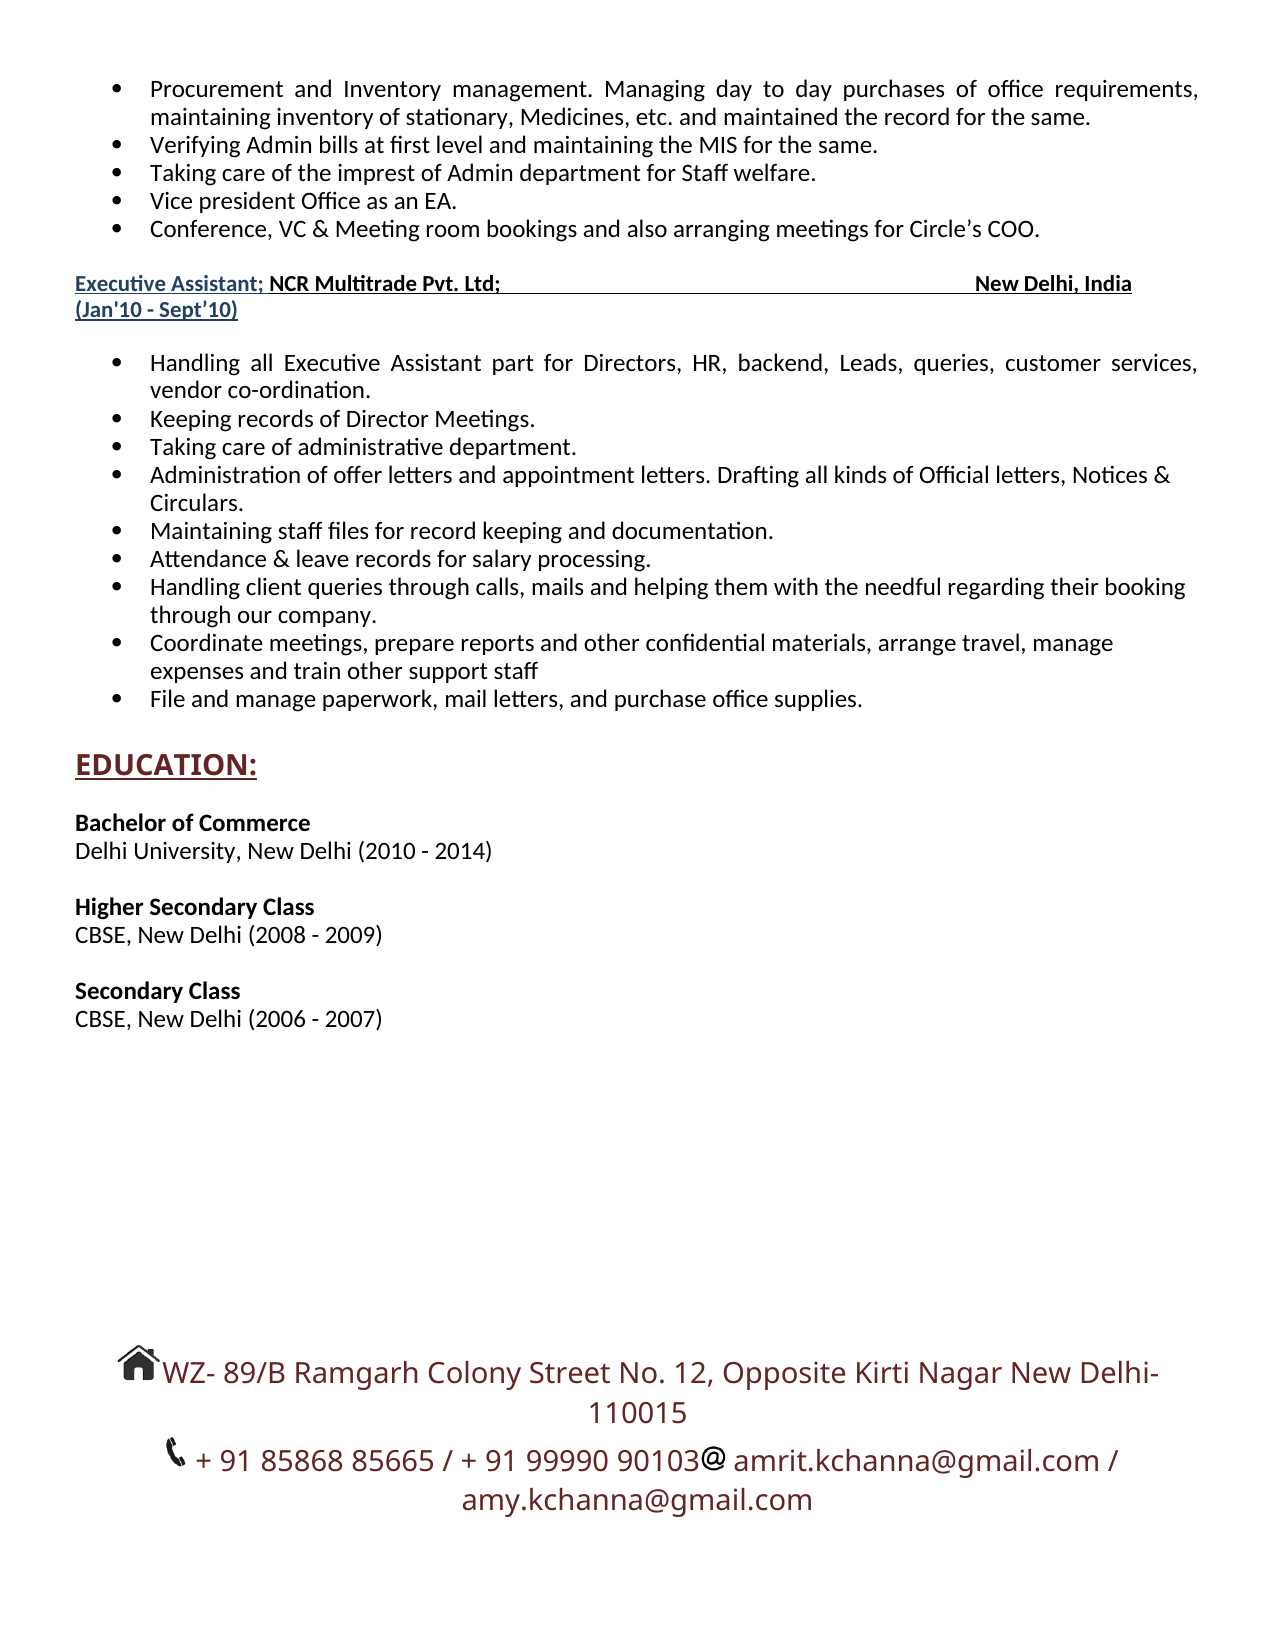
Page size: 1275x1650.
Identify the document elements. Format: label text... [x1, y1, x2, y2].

text Executive Assistant; NCR Multitrade Pvt. Ltd; New Delhi, India [75, 269, 1200, 297]
picture [156, 1432, 196, 1471]
text Delhi University, New Delhi (2010 - 2014) [75, 837, 1200, 865]
list Taking care of administrative department. [112, 433, 1200, 461]
text EDUCATION: [75, 744, 1200, 784]
picture [115, 1336, 162, 1384]
list Maintaining staff files for record keeping and documentation. [112, 517, 1200, 545]
text CBSE, New Delhi (2006 - 2007) [75, 1005, 1200, 1033]
text Higher Secondary Class [75, 893, 1200, 921]
list Keeping records of Director Meetings. [112, 405, 1200, 433]
picture [700, 1446, 726, 1471]
list Taking care of the imprest of Admin department for Staff welfare. [112, 159, 1200, 187]
list Attendance & leave records for salary processing. [112, 545, 1200, 573]
list File and manage paperwork, mail letters, and purchase office supplies. [112, 686, 1200, 713]
text WZ- 89/B Ramgarh Colony Street No. 12, Opposite Kirti Nagar New Delhi- 110015 [75, 1337, 1200, 1432]
text Bachelor of Commerce [75, 809, 1200, 837]
list Vice president Office as an EA. [112, 187, 1200, 215]
text + 91 85868 85665 / + 91 99990 90103 amrit.kchanna@gmail.com / amy.kchanna@gmail.com [75, 1432, 1200, 1519]
list Coordinate meetings, prepare reports and other confidential materials, arrange travel, manage expenses and train other support staff [112, 629, 1200, 686]
list Procurement and Inventory management. Managing day to day purchases of office requirements, maintaining inventory of stationary, Medicines, etc. and maintained the record for the same. [112, 75, 1200, 131]
list Handling client queries through calls, mails and helping them with the needful regarding their booking through our company. [112, 573, 1200, 629]
list Handling all Executive Assistant part for Directors, HR, backend, Leads, queries, customer services, vendor co-ordination. [112, 349, 1200, 405]
list Verifying Admin bills at first level and maintaining the MIS for the same. [112, 131, 1200, 159]
list Conference, VC & Meeting room bookings and also arranging meetings for Circle’s COO. [112, 215, 1200, 243]
text Secondary Class [75, 977, 1200, 1005]
text CBSE, New Delhi (2008 - 2009) [75, 921, 1200, 949]
text (Jan'10 - Sept’10) [75, 297, 1200, 323]
list Administration of offer letters and appointment letters. Drafting all kinds of Official letters, Notices & Circulars. [112, 461, 1200, 517]
